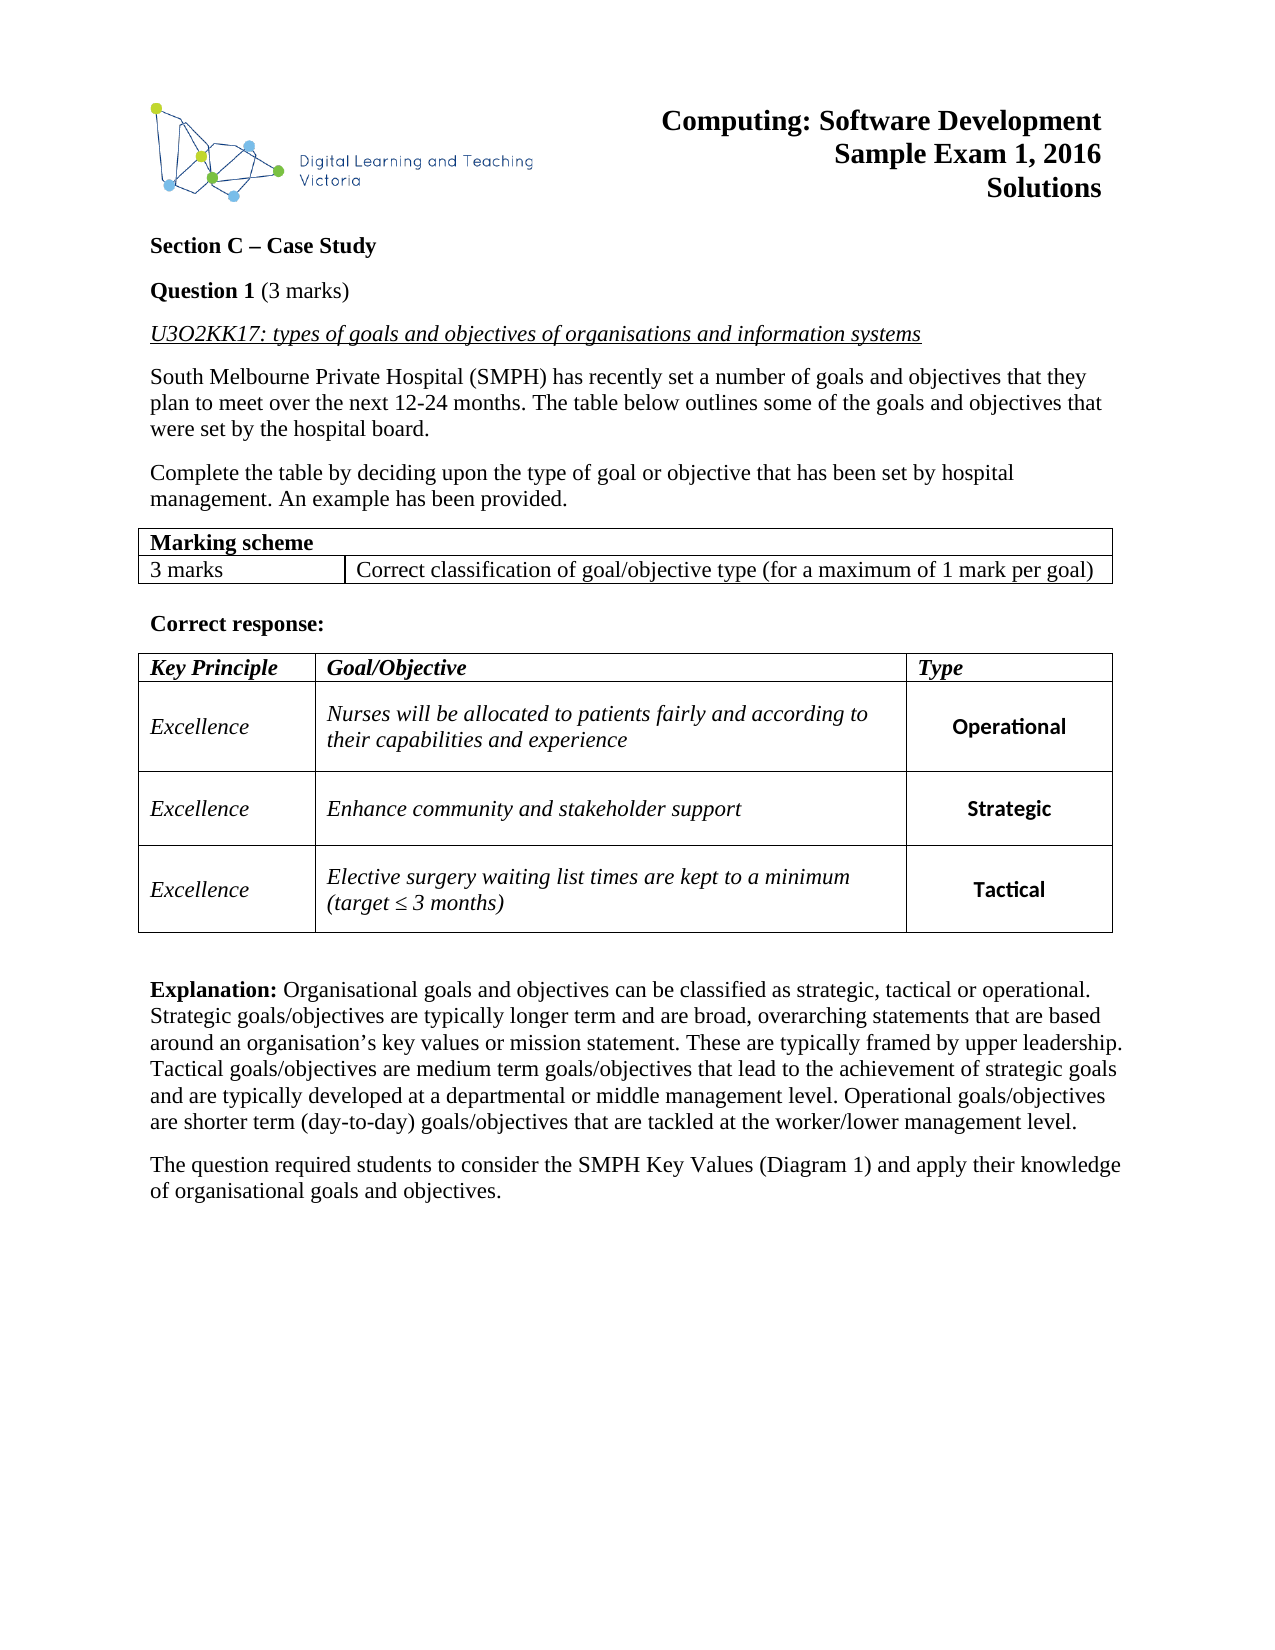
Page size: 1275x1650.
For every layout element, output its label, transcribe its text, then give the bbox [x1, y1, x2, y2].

picture [150, 103, 533, 202]
table_header Goal/Objective [316, 654, 906, 681]
table_cell Excellence [139, 772, 315, 845]
table_cell Excellence [139, 846, 315, 932]
text U3O2KK17: types of goals and objectives of organisations and information systems [150, 320, 1125, 346]
table_header Marking scheme [139, 529, 1112, 555]
table_header Type [907, 654, 1112, 681]
table_cell Elective surgery waiting list times are kept to a minimum (target ≤ 3 months) [316, 846, 906, 932]
table_cell Correct classification of goal/objective type (for a maximum of 1 mark per goal) [346, 556, 1112, 583]
text Explanation: Organisational goals and objectives can be classified as strategic, tactical or operational. Strategic goals/objectives are typically longer term and are broad, overarching statements that are based around an organisation’s key values or mission statement. These are typically framed by upper leadership. Tactical goals/objectives are medium term goals/objectives that lead to the achievement of strategic goals and are typically developed at a departmental or middle management level. Operational goals/objectives are shorter term (day-to-day) goals/objectives that are tackled at the worker/lower management level. [150, 976, 1125, 1134]
table_cell Enhance community and stakeholder support [316, 772, 906, 845]
table_cell Operational [907, 682, 1112, 771]
text Question 1 (3 marks) [150, 277, 1125, 303]
table_cell Excellence [139, 682, 315, 771]
text Complete the table by deciding upon the type of goal or objective that has been set by hospital management. An example has been provided. [150, 458, 1125, 511]
table_cell Tactical [907, 846, 1112, 932]
table_header Key Principle [139, 654, 315, 681]
table_cell 3 marks [139, 556, 344, 583]
text South Melbourne Private Hospital (SMPH) has recently set a number of goals and objectives that they plan to meet over the next 12-24 months. The table below outlines some of the goals and objectives that were set by the hospital board. [150, 363, 1125, 442]
table_cell Nurses will be allocated to patients fairly and according to their capabilities and experience [316, 682, 906, 771]
table_cell Strategic [907, 772, 1112, 845]
text The question required students to consider the SMPH Key Values (Diagram 1) and apply their knowledge of organisational goals and objectives. [150, 1151, 1125, 1204]
text Section C – Case Study [150, 232, 1125, 258]
text Correct response: [150, 584, 1125, 636]
